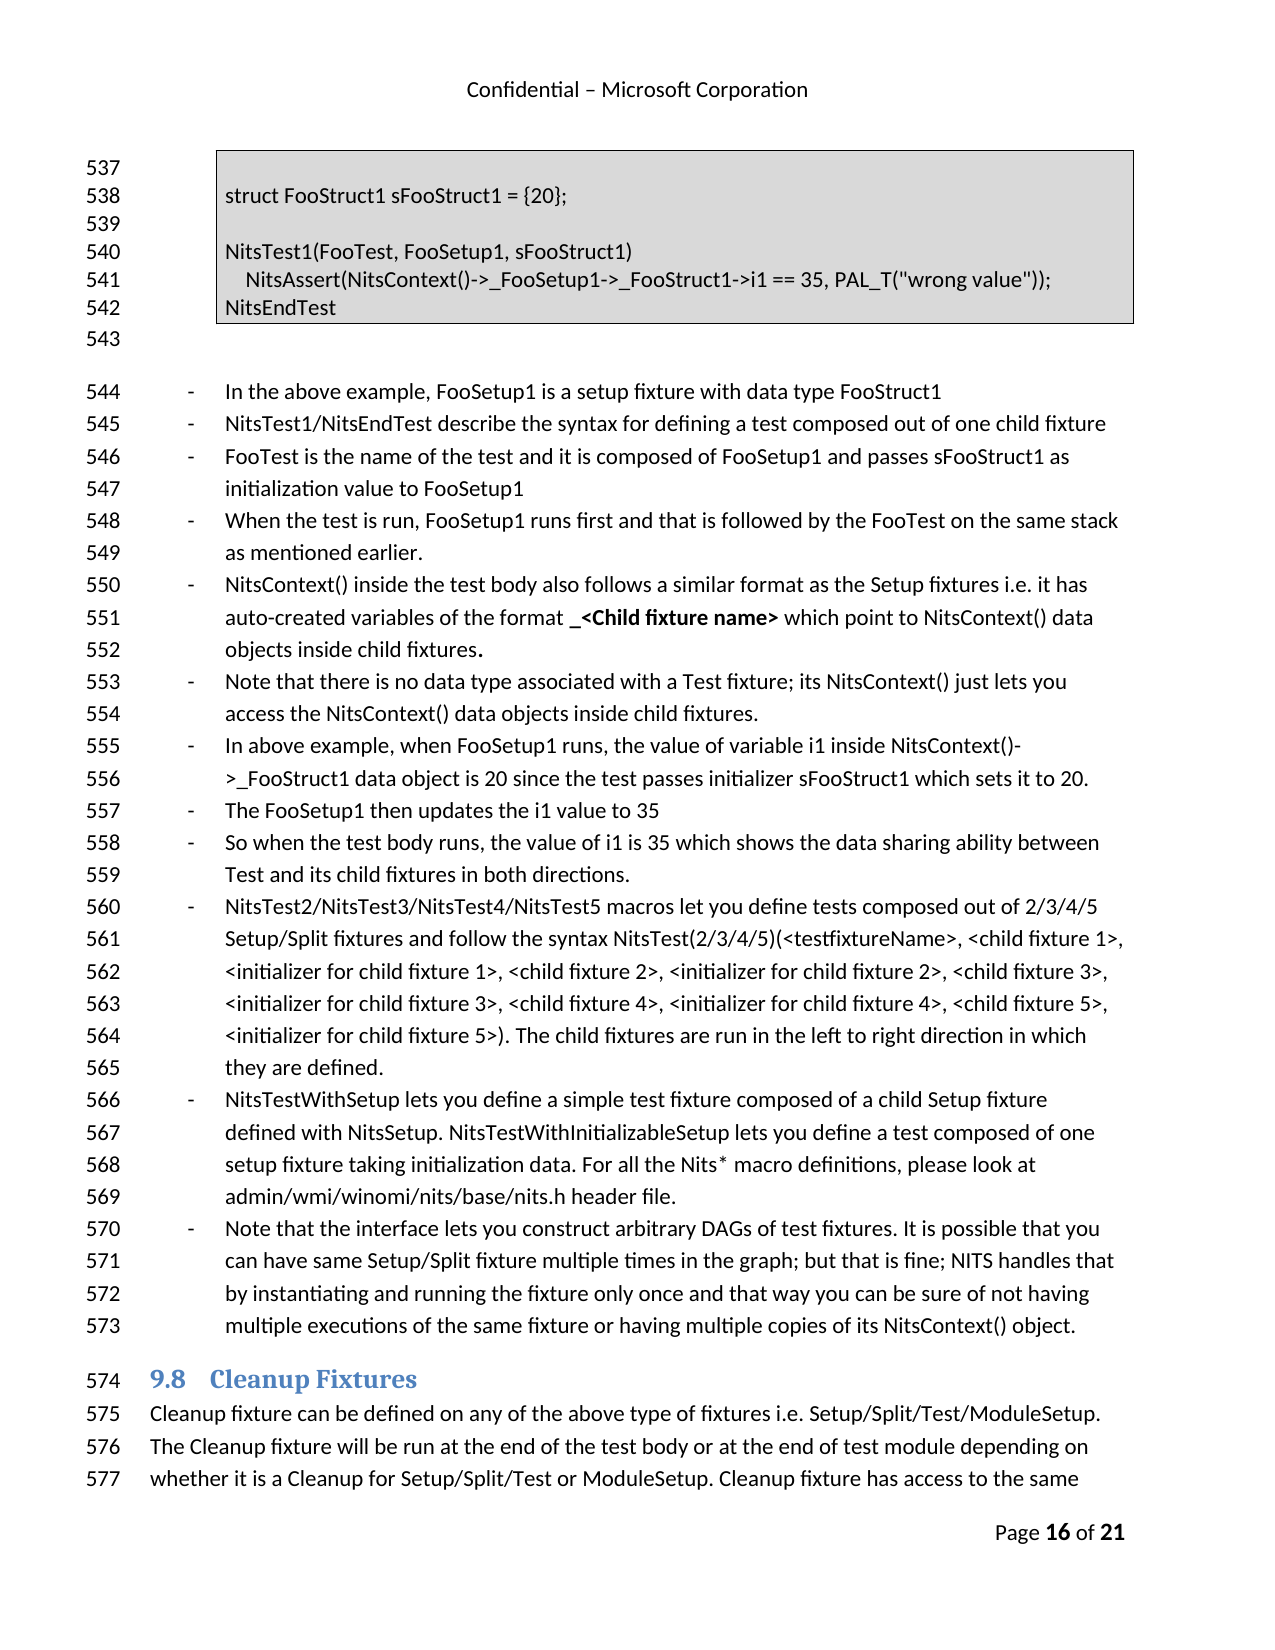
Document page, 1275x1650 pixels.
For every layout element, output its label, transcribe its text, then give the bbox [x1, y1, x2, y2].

text NitsEndTest [217, 290, 1133, 323]
list Note that there is no data type associated with a Test fixture; its NitsContext() just lets you access the NitsContext() data objects inside child fixtures. [187, 667, 1125, 727]
list FooTest is the name of the test and it is composed of FooSetup1 and passes sFooStruct1 as initialization value to FooSetup1 [187, 442, 1125, 502]
list The FooSetup1 then updates the i1 value to 35 [187, 796, 1125, 824]
list NitsTest2/NitsTest3/NitsTest4/NitsTest5 macros let you define tests composed out of 2/3/4/5 Setup/Split fixtures and follow the syntax NitsTest(2/3/4/5)(<testfixtureName>, <child fixture 1>, <initializer for child fixture 1>, <child fixture 2>, <initializer for child fixture 2>, <child fixture 3>, <initializer for child fixture 3>, <child fixture 4>, <initializer for child fixture 4>, <child fixture 5>, <initializer for child fixture 5>). The child fixtures are run in the left to right direction in which they are defined. [187, 892, 1125, 1081]
subtitle Cleanup Fixtures [150, 1364, 1125, 1395]
list NitsTestWithSetup lets you define a simple test fixture composed of a child Setup fixture defined with NitsSetup. NitsTestWithInitializableSetup lets you define a test composed of one setup fixture taking initialization data. For all the Nits* macro definitions, please look at admin/wmi/winomi/nits/base/nits.h header file. [187, 1086, 1125, 1210]
text NitsAssert(NitsContext()->_FooSetup1->_FooStruct1->i1 == 35, PAL_T("wrong value")); [217, 262, 1133, 290]
list NitsContext() inside the test body also follows a similar format as the Setup fixtures i.e. it has auto-created variables of the format _<Child fixture name> which point to NitsContext() data objects inside child fixtures. [187, 571, 1125, 663]
list So when the test body runs, the value of i1 is 35 which shows the data sharing ability between Test and its child fixtures in both directions. [187, 828, 1125, 888]
text struct FooStruct1 sFooStruct1 = {20}; [217, 178, 1133, 206]
list Note that the interface lets you construct arbitrary DAGs of test fixtures. It is possible that you can have same Setup/Split fixture multiple times in the graph; but that is fine; NITS handles that by instantiating and running the fixture only once and that way you can be sure of not having multiple executions of the same fixture or having multiple copies of its NitsContext() object. [187, 1214, 1125, 1339]
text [150, 1399, 1125, 1492]
list NitsTest1/NitsEndTest describe the syntax for defining a test composed out of one child fixture [187, 409, 1125, 438]
text NitsTest1(FooTest, FooSetup1, sFooStruct1) [217, 234, 1133, 262]
list When the test is run, FooSetup1 runs first and that is followed by the FooTest on the same stack as mentioned earlier. [187, 506, 1125, 566]
list In above example, when FooSetup1 runs, the value of variable i1 inside NitsContext()->_FooStruct1 data object is 20 since the test passes initializer sFooStruct1 which sets it to 20. [187, 731, 1125, 792]
list In the above example, FooSetup1 is a setup fixture with data type FooStruct1 [187, 377, 1125, 405]
